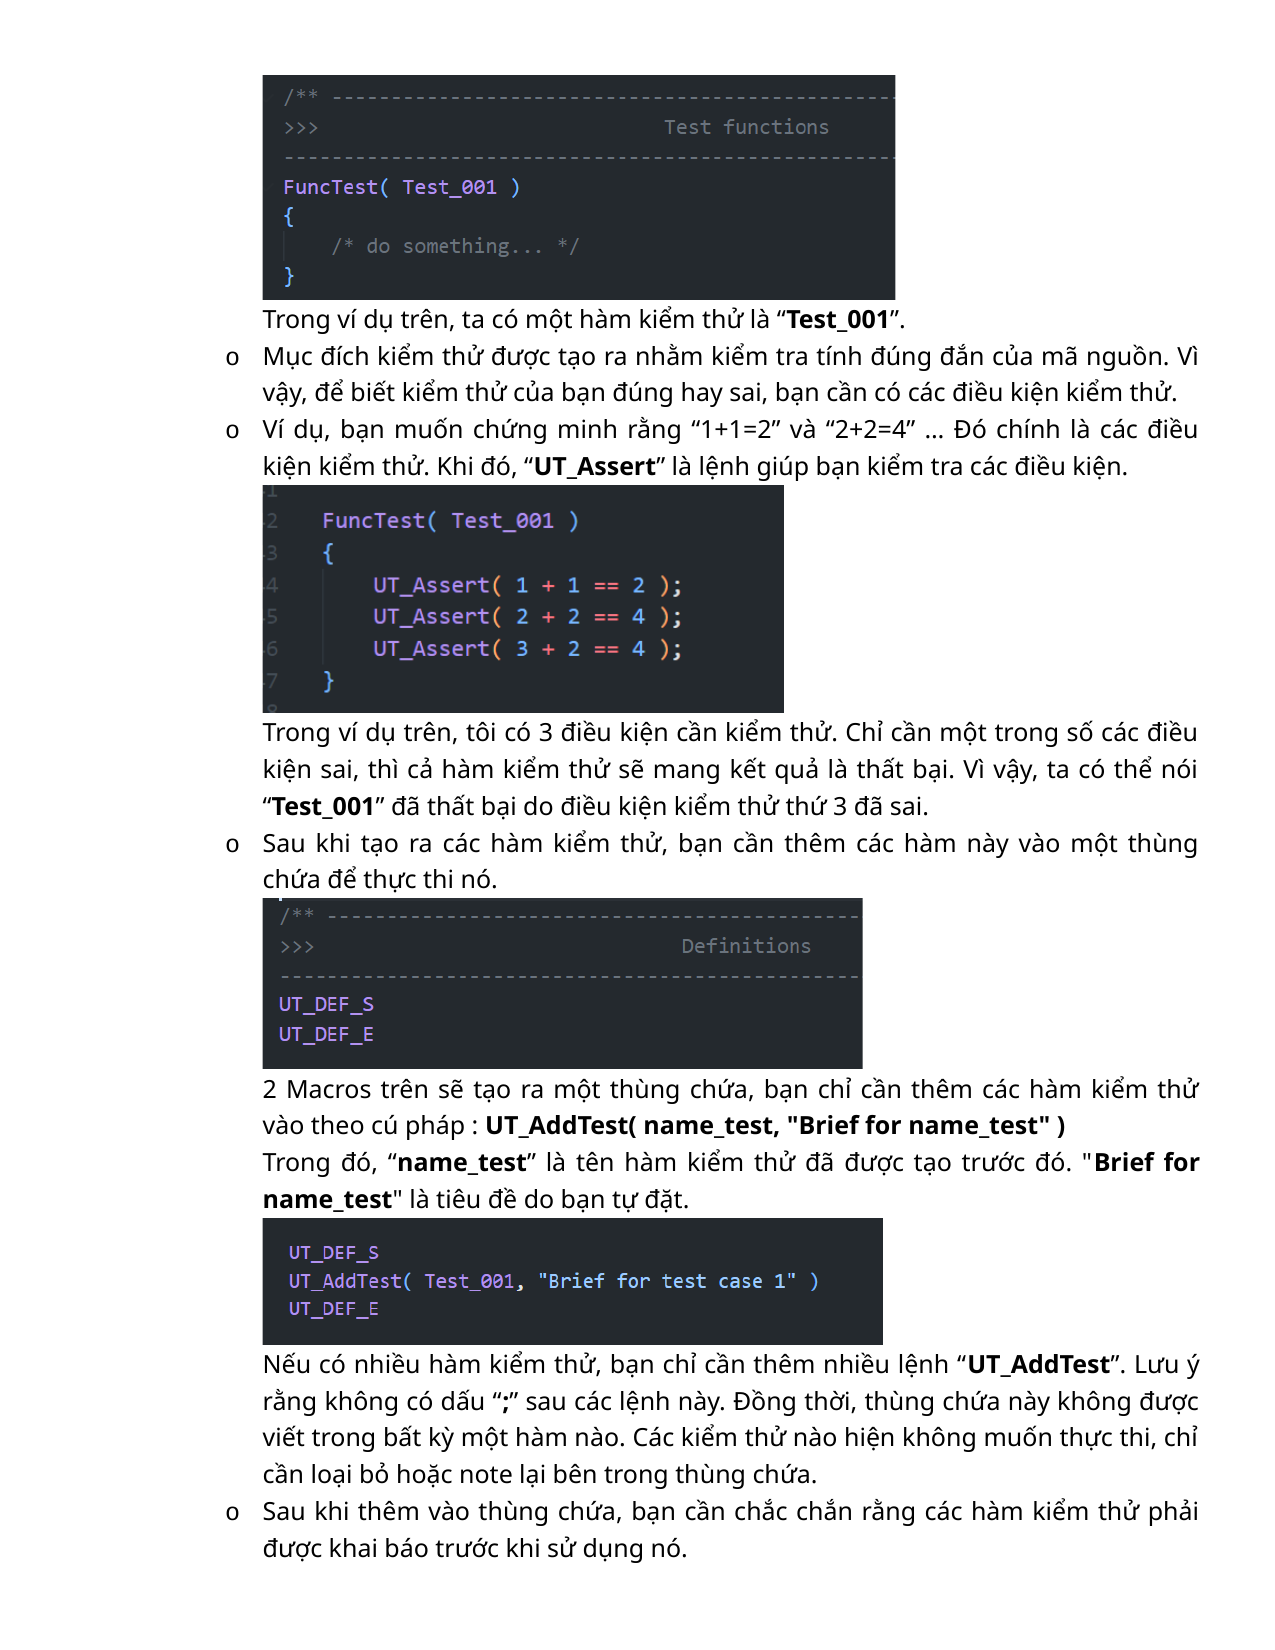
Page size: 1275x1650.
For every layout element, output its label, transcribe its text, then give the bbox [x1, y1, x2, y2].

list Trong ví dụ trên, ta có một hàm kiểm thử là “Test_001”. [262, 301, 1200, 335]
picture [262, 898, 863, 1069]
list Mục đích kiểm thử được tạo ra nhằm kiểm tra tính đúng đắn của mã nguồn. Vì vậy, để biết kiểm thử của bạn đúng hay sai, bạn cần có các điều kiện kiểm thử. [225, 338, 1200, 409]
list 2 Macros trên sẽ tạo ra một thùng chứa, bạn chỉ cần thêm các hàm kiểm thử vào theo cú pháp : UT_AddTest( name_test, "Brief for name_test" ) [262, 1071, 1200, 1142]
picture [262, 485, 784, 713]
picture [262, 75, 896, 300]
list Ví dụ, bạn muốn chứng minh rằng “1+1=2” và “2+2=4” … Đó chính là các điều kiện kiểm thử. Khi đó, “UT_Assert” là lệnh giúp bạn kiểm tra các điều kiện. [225, 412, 1200, 483]
picture [262, 1218, 883, 1345]
list Sau khi tạo ra các hàm kiểm thử, bạn cần thêm các hàm này vào một thùng chứa để thực thi nó. [225, 825, 1200, 896]
list Nếu có nhiều hàm kiểm thử, bạn chỉ cần thêm nhiều lệnh “UT_AddTest”. Lưu ý rằng không có dấu “;” sau các lệnh này. Đồng thời, thùng chứa này không được viết trong bất kỳ một hàm nào. Các kiểm thử nào hiện không muốn thực thi, chỉ cần loại bỏ hoặc note lại bên trong thùng chứa. [262, 1346, 1200, 1491]
list Sau khi thêm vào thùng chứa, bạn cần chắc chắn rằng các hàm kiểm thử phải được khai báo trước khi sử dụng nó. [225, 1493, 1200, 1564]
list Trong đó, “name_test” là tên hàm kiểm thử đã được tạo trước đó. "Brief for name_test" là tiêu đề do bạn tự đặt. [262, 1145, 1200, 1216]
list Trong ví dụ trên, tôi có 3 điều kiện cần kiểm thử. Chỉ cần một trong số các điều kiện sai, thì cả hàm kiểm thử sẽ mang kết quả là thất bại. Vì vậy, ta có thể nói “Test_001” đã thất bại do điều kiện kiểm thử thứ 3 đã sai. [262, 715, 1200, 822]
